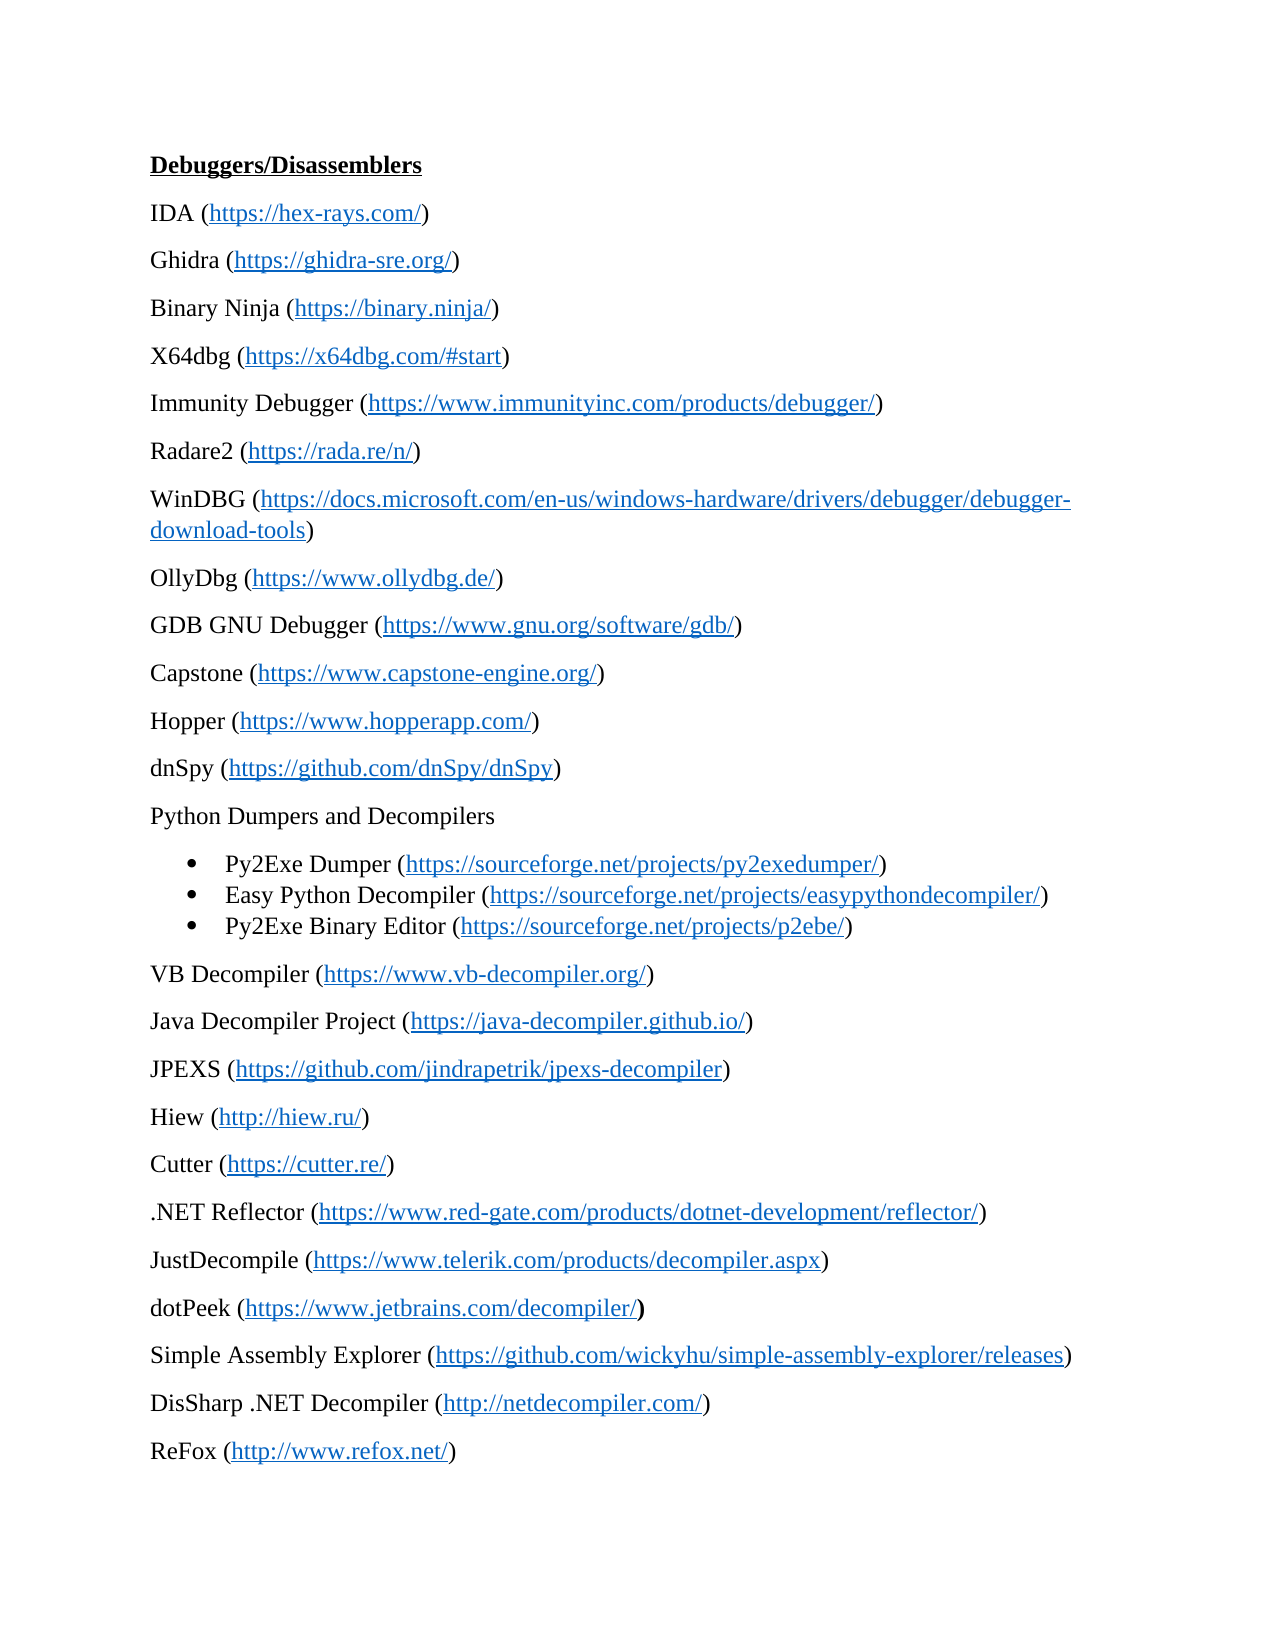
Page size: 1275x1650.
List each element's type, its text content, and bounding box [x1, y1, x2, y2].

text Java Decompiler Project (https://java-decompiler.github.io/) [150, 1006, 1125, 1035]
text Binary Ninja (https://binary.ninja/) [150, 293, 1125, 322]
text Capstone (https://www.capstone-engine.org/) [150, 658, 1125, 687]
text IDA (https://hex-rays.com/) [150, 198, 1125, 226]
text Python Dumpers and Decompilers [150, 801, 1125, 830]
text JPEXS (https://github.com/jindrapetrik/jpexs-decompiler) [150, 1054, 1125, 1083]
text Debuggers/Disassemblers [150, 150, 1125, 179]
text JustDecompile (https://www.telerik.com/products/decompiler.aspx) [150, 1245, 1125, 1274]
text DisSharp .NET Decompiler (http://netdecompiler.com/) [150, 1388, 1125, 1417]
list Py2Exe Dumper (https://sourceforge.net/projects/py2exedumper/) [187, 849, 1125, 878]
text Cutter (https://cutter.re/) [150, 1149, 1125, 1178]
text OllyDbg (https://www.ollydbg.de/) [150, 563, 1125, 591]
list Easy Python Decompiler (https://sourceforge.net/projects/easypythondecompiler/) [187, 880, 1125, 909]
text Hopper (https://www.hopperapp.com/) [150, 706, 1125, 734]
text GDB GNU Debugger (https://www.gnu.org/software/gdb/) [150, 610, 1125, 639]
text Hiew (http://hiew.ru/) [150, 1102, 1125, 1131]
text Immunity Debugger (https://www.immunityinc.com/products/debugger/) [150, 388, 1125, 417]
text dotPeek (https://www.jetbrains.com/decompiler/) [150, 1293, 1125, 1321]
list Py2Exe Binary Editor (https://sourceforge.net/projects/p2ebe/) [187, 911, 1125, 940]
text dnSpy (https://github.com/dnSpy/dnSpy) [150, 753, 1125, 782]
text VB Decompiler (https://www.vb-decompiler.org/) [150, 959, 1125, 987]
text ReFox (http://www.refox.net/) [150, 1436, 1125, 1464]
text .NET Reflector (https://www.red-gate.com/products/dotnet-development/reflector/) [150, 1197, 1125, 1226]
text WinDBG (https://docs.microsoft.com/en-us/windows-hardware/drivers/debugger/debugger-download-tools) [150, 484, 1125, 544]
text Radare2 (https://rada.re/n/) [150, 436, 1125, 465]
text Ghidra (https://ghidra-sre.org/) [150, 245, 1125, 274]
text Simple Assembly Explorer (https://github.com/wickyhu/simple-assembly-explorer/releases) [150, 1340, 1125, 1369]
text X64dbg (https://x64dbg.com/#start) [150, 341, 1125, 369]
